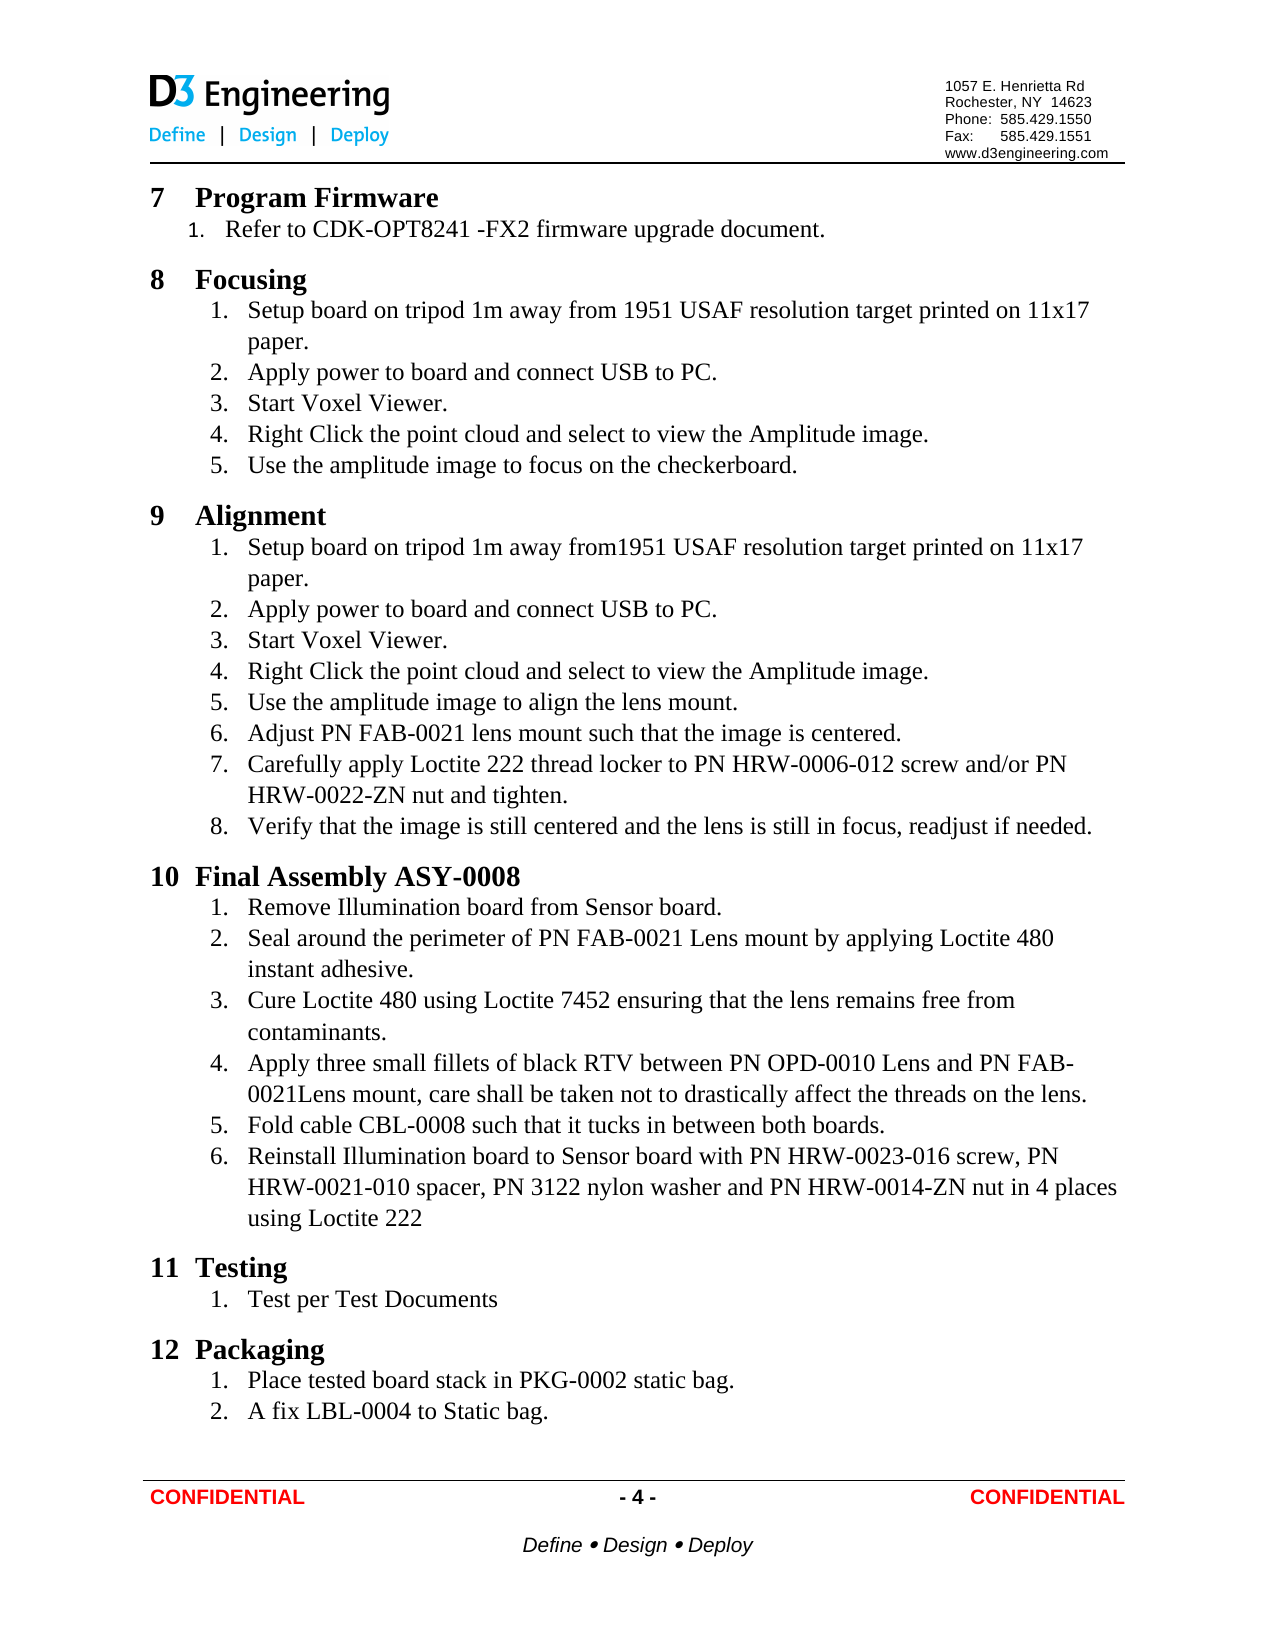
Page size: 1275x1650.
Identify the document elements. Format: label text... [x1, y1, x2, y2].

list Adjust PN FAB-0021 lens mount such that the image is centered. [210, 718, 1125, 747]
list A fix LBL-0004 to Static bag. [210, 1396, 1125, 1425]
list Start Voxel Viewer. [210, 625, 1125, 654]
list Refer to CDK-OPT8241 -FX2 firmware upgrade document. [187, 214, 1125, 243]
list Place tested board stack in PKG-0002 static bag. [210, 1365, 1125, 1394]
subtitle Testing [150, 1251, 1125, 1284]
list Setup board on tripod 1m away from1951 USAF resolution target printed on 11x17 paper. [210, 532, 1125, 592]
subtitle Final Assembly ASY-0008 [150, 859, 1125, 892]
list Start Voxel Viewer. [210, 388, 1125, 417]
subtitle Focusing [150, 262, 1125, 295]
list Carefully apply Loctite 222 thread locker to PN HRW-0006-012 screw and/or PN HRW-0022-ZN nut and tighten. [210, 749, 1125, 809]
list Use the amplitude image to focus on the checkerboard. [210, 451, 1125, 479]
list Apply power to board and connect USB to PC. [210, 357, 1125, 386]
list Right Click the point cloud and select to view the Amplitude image. [210, 419, 1125, 448]
list Reinstall Illumination board to Sensor board with PN HRW-0023-016 screw, PN HRW-0021-010 spacer, PN 3122 nylon washer and PN HRW-0014-ZN nut in 4 places using Loctite 222 [210, 1141, 1125, 1232]
list Apply power to board and connect USB to PC. [210, 594, 1125, 623]
list Cure Loctite 480 using Loctite 7452 ensuring that the lens remains free from contaminants. [210, 986, 1125, 1045]
subtitle Alignment [150, 498, 1125, 532]
list Remove Illumination board from Sensor board. [210, 892, 1125, 921]
subtitle Packaging [150, 1332, 1125, 1365]
list Verify that the image is still centered and the lens is still in focus, readjust if needed. [210, 811, 1125, 840]
list Use the amplitude image to align the lens mount. [210, 687, 1125, 716]
list Fold cable CBL-0008 such that it tucks in between both boards. [210, 1110, 1125, 1138]
list Seal around the perimeter of PN FAB-0021 Lens mount by applying Loctite 480 instant adhesive. [210, 923, 1125, 983]
list Test per Test Documents [210, 1284, 1125, 1313]
list Setup board on tripod 1m away from 1951 USAF resolution target printed on 11x17 paper. [210, 295, 1125, 355]
list Right Click the point cloud and select to view the Amplitude image. [210, 656, 1125, 685]
subtitle Program Firmware [150, 180, 1125, 214]
list Apply three small fillets of black RTV between PN OPD-0010 Lens and PN FAB-0021Lens mount, care shall be taken not to drastically affect the threads on the lens. [210, 1048, 1125, 1107]
